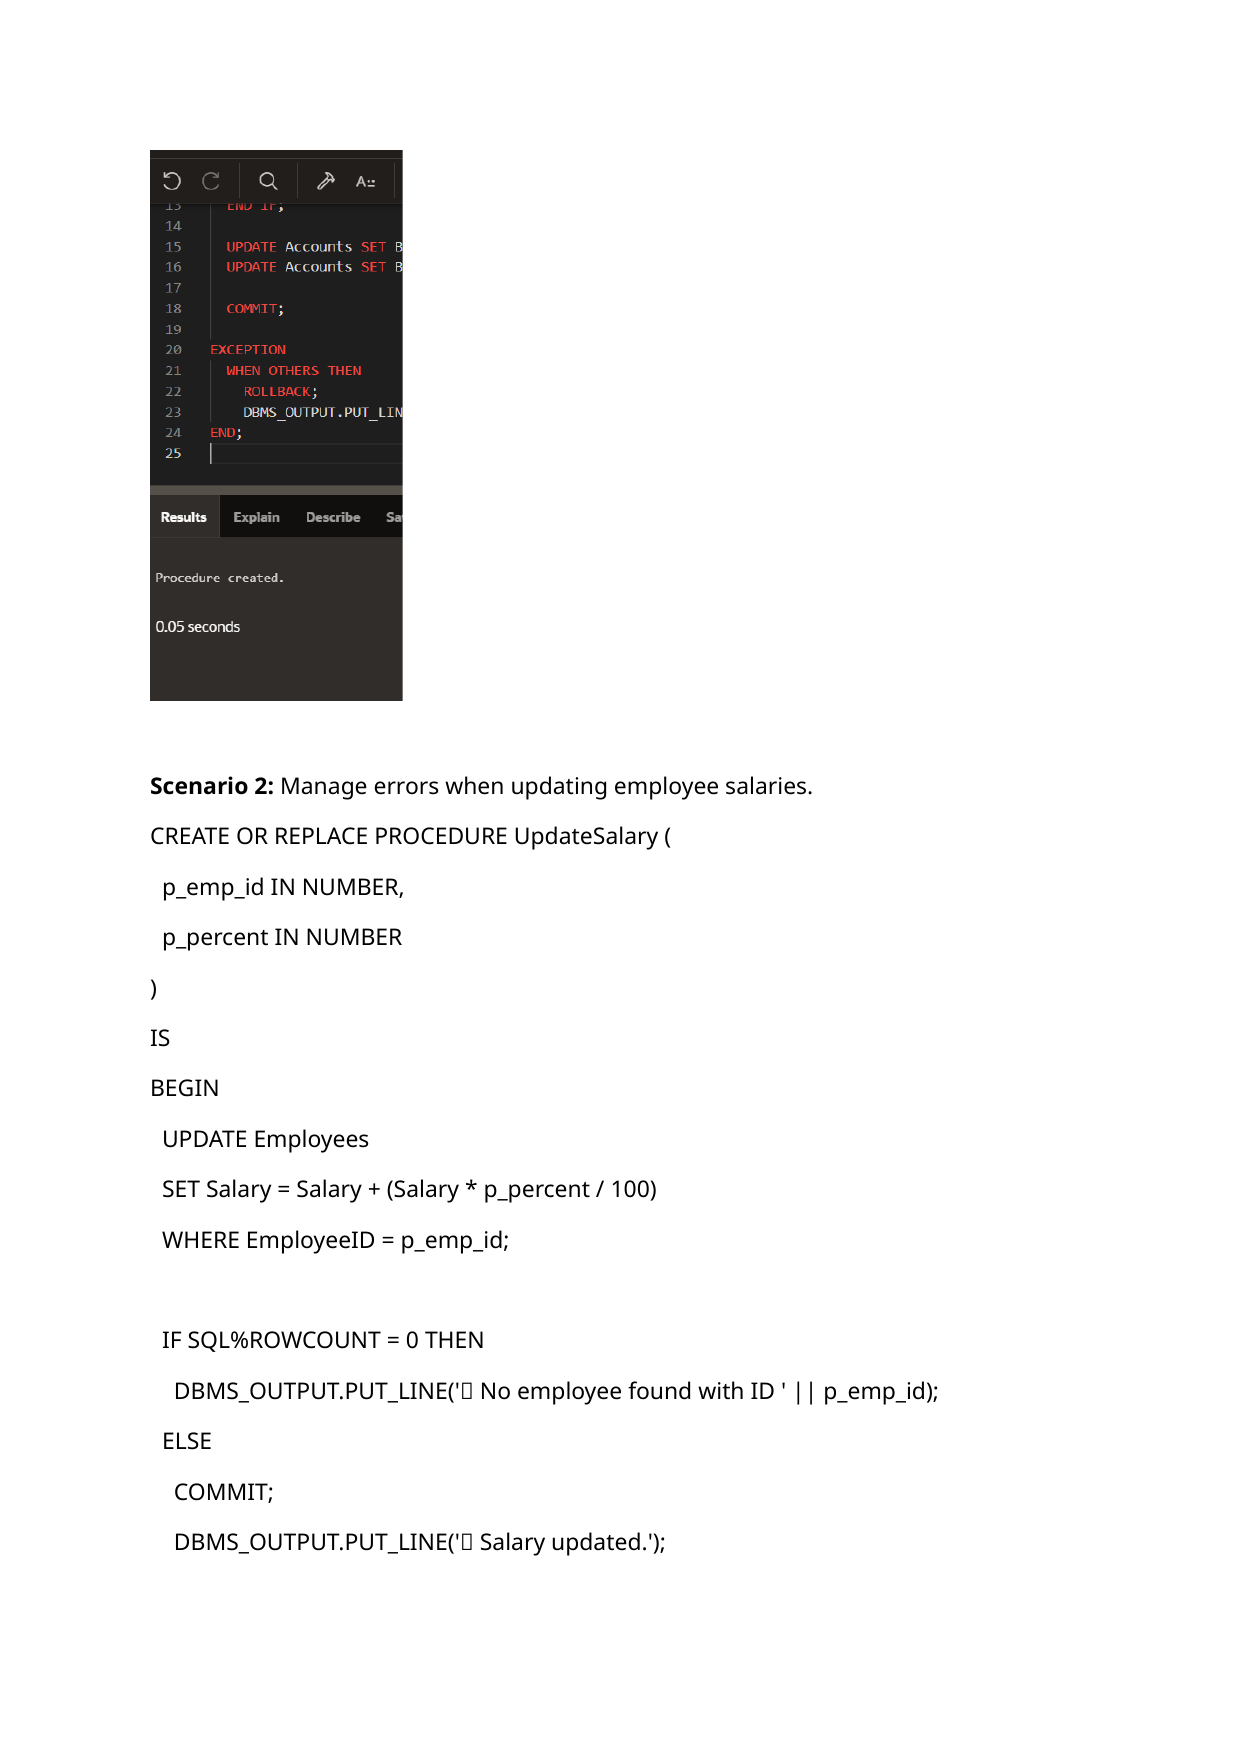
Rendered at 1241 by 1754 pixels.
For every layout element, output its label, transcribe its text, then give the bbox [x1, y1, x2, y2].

text UPDATE Employees [150, 1123, 1090, 1154]
text ELSE [150, 1425, 1090, 1456]
text IS [150, 1022, 1090, 1053]
text SET Salary = Salary + (Salary * p_percent / 100) [150, 1173, 1090, 1204]
text WHERE EmployeeID = p_emp_id; [150, 1223, 1090, 1255]
text ) [150, 971, 1090, 1003]
picture [150, 150, 403, 701]
text COMMIT; [150, 1476, 1090, 1507]
text Scenario 2: Manage errors when updating employee salaries. [150, 770, 1090, 801]
text CREATE OR REPLACE PROCEDURE UpdateSalary ( [150, 820, 1090, 851]
text p_percent IN NUMBER [150, 921, 1090, 952]
text DBMS_OUTPUT.PUT_LINE('❌ No employee found with ID ' || p_emp_id); [150, 1375, 1090, 1406]
text DBMS_OUTPUT.PUT_LINE('✅ Salary updated.'); [150, 1526, 1090, 1557]
text p_emp_id IN NUMBER, [150, 871, 1090, 902]
text BEGIN [150, 1072, 1090, 1103]
text IF SQL%ROWCOUNT = 0 THEN [150, 1324, 1090, 1356]
